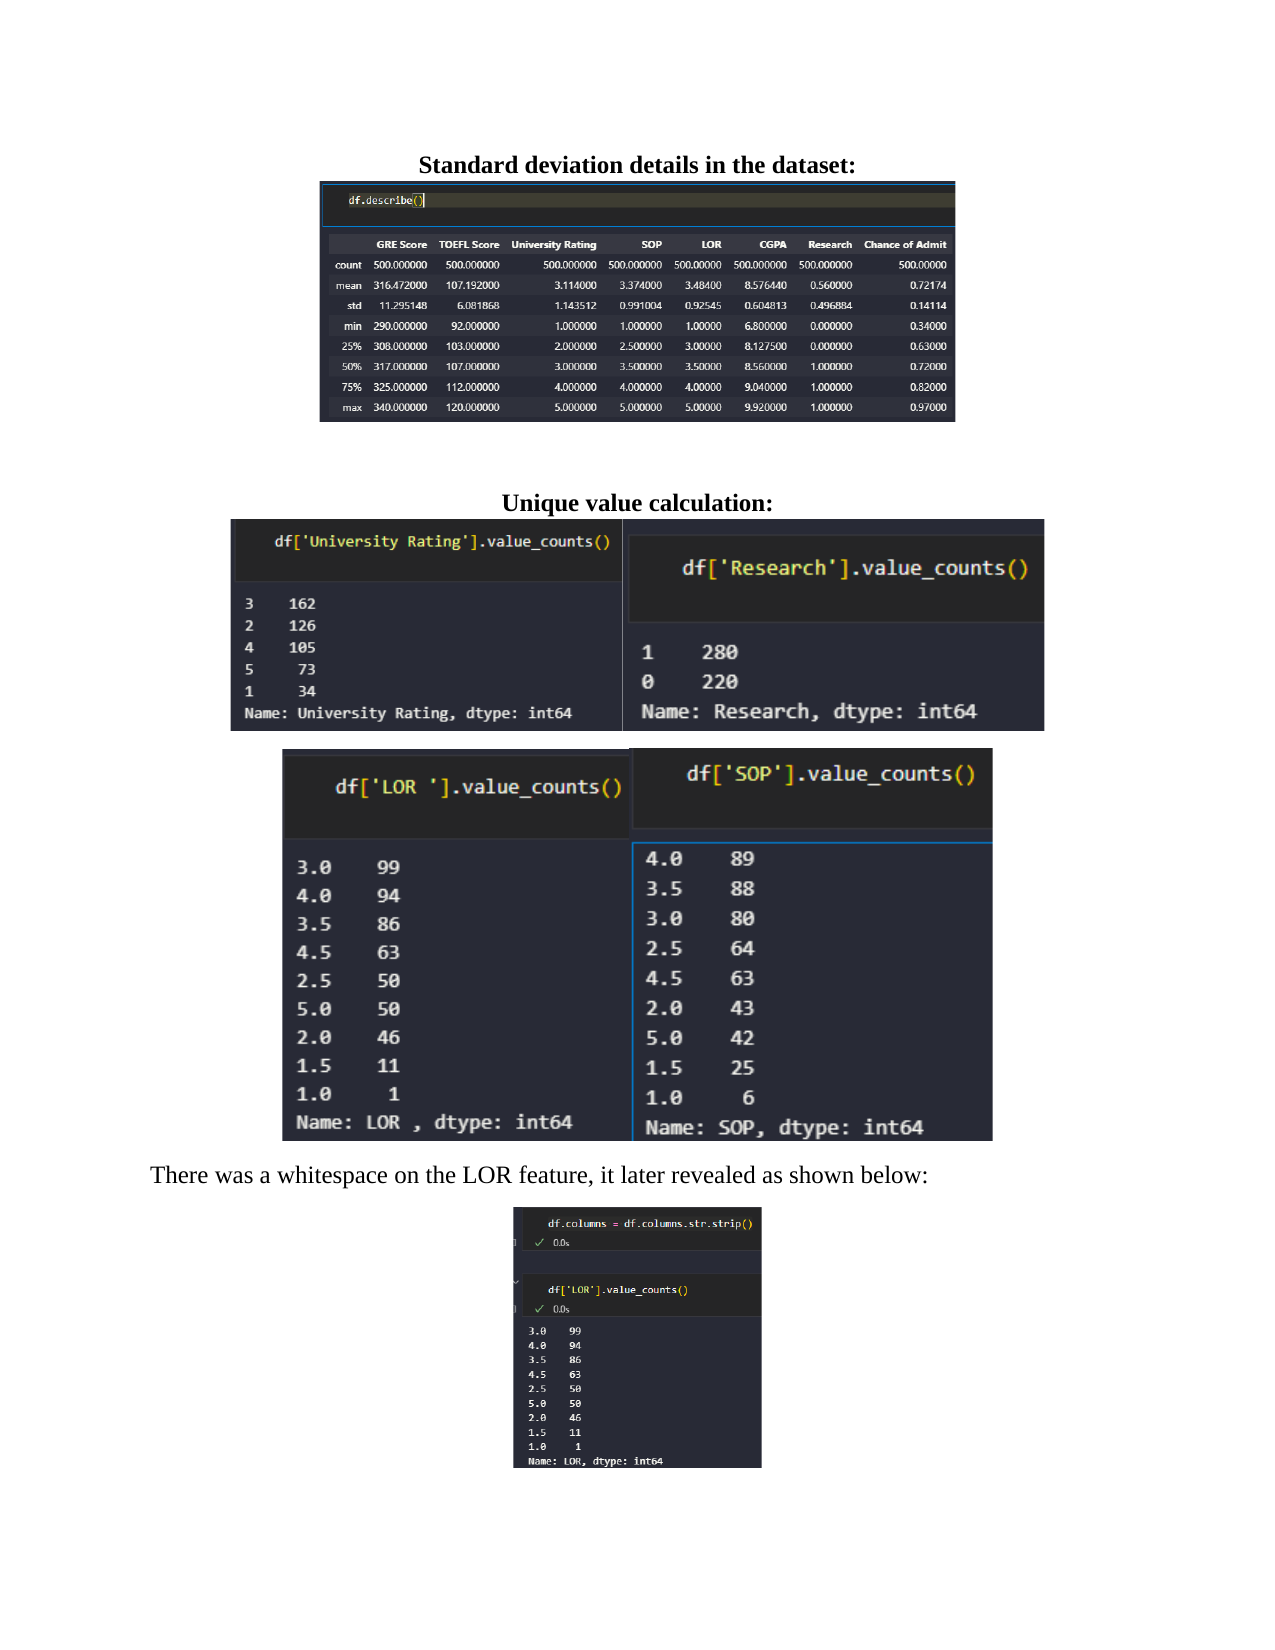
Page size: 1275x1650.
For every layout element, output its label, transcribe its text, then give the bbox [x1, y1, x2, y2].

picture [282, 748, 993, 1141]
text There was a whitespace on the LOR feature, it later revealed as shown below: [150, 1160, 1125, 1188]
picture [319, 181, 956, 422]
picture [230, 519, 1045, 731]
picture [513, 1207, 762, 1468]
